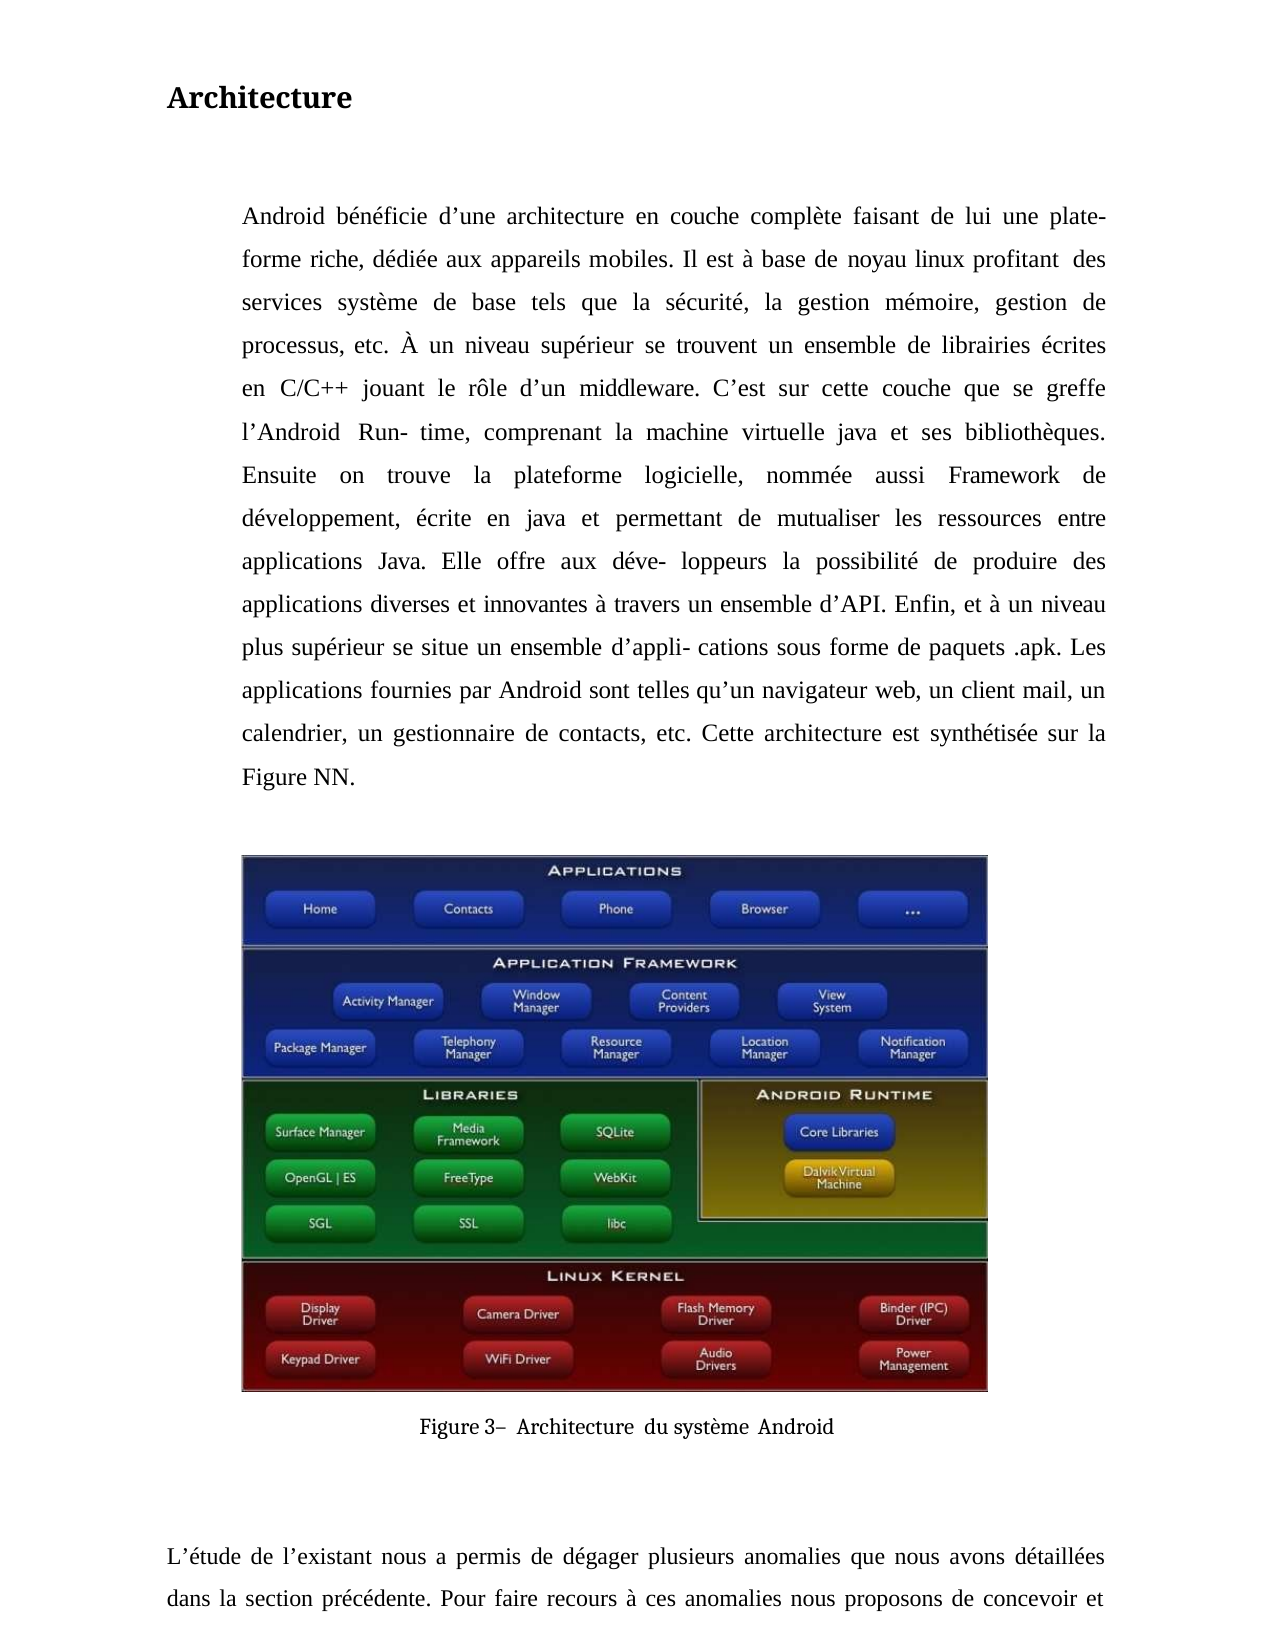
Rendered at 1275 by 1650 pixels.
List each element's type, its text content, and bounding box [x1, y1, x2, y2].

text Figure 3– Architecture du système Android [208, 1414, 1045, 1440]
list Android bénéficie d’une architecture en couche complète faisant de lui une plate- forme riche, dédiée aux appareils mobiles. Il est à base de noyau linux profitant des services système de base tels que la sécurité, la gestion mémoire, gestion de processus, etc. À un niveau supérieur se trouvent un ensemble de librairies écrites en C/C++ jouant le rôle d’un middleware. C’est sur cette couche que se greffe l’Android Run- time, comprenant la machine virtuelle java et ses bibliothèques. Ensuite on trouve la plateforme logicielle, nommée aussi Framework de développement, écrite en java et permettant de mutualiser les ressources entre applications Java. Elle offre aux déve- loppeurs la possibilité de produire des applications diverses et innovantes à travers un ensemble d’API. Enfin, et à un niveau plus supérieur se situe un ensemble d’appli- cations sous forme de paquets .apk. Les applications fournies par Android sont telles qu’un navigateur web, un client mail, un calendrier, un gestionnaire de contacts, etc. Cette architecture est synthétisée sur la Figure NN. [242, 201, 1106, 790]
subtitle Architecture [167, 77, 1106, 117]
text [167, 1542, 1106, 1611]
picture [241, 855, 988, 1392]
